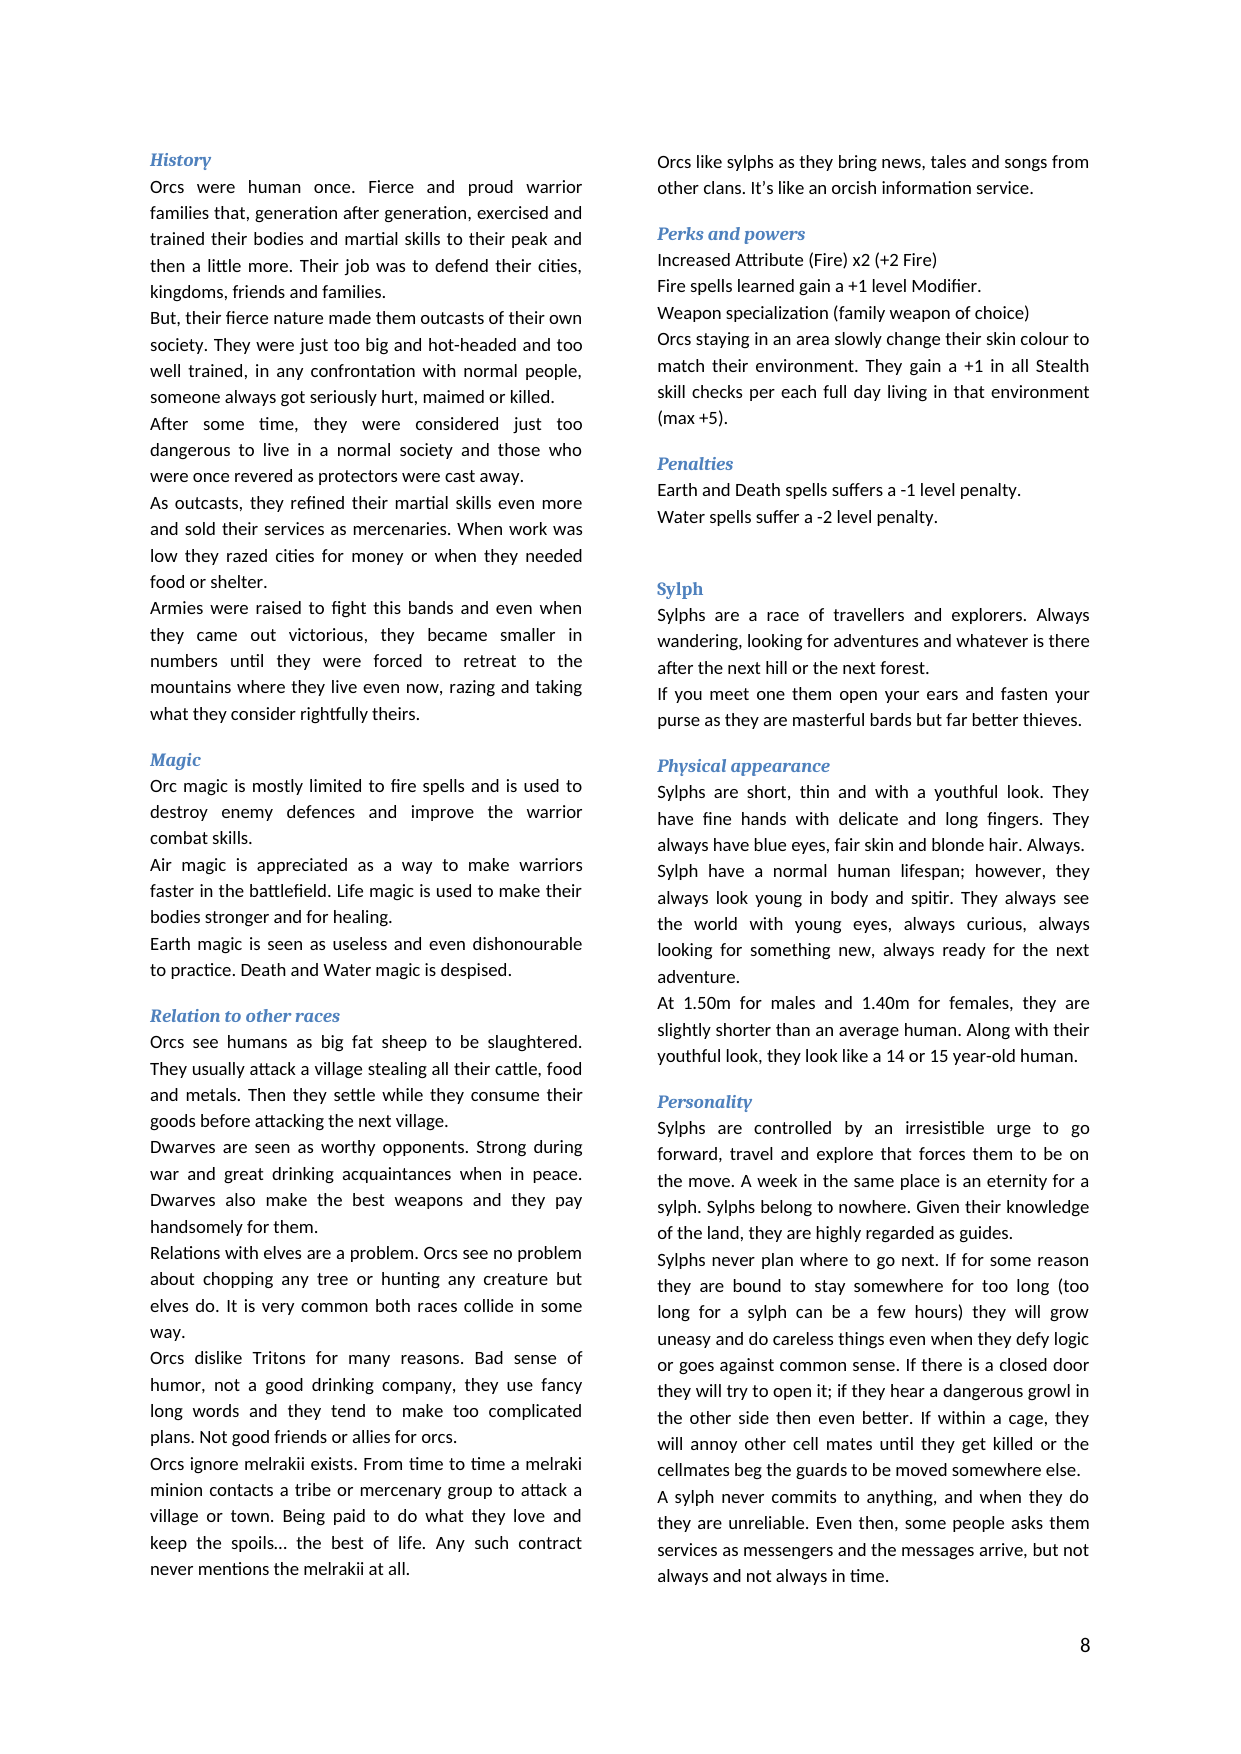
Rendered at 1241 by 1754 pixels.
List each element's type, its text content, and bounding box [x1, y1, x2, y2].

text After some time, they were considered just too dangerous to live in a normal society and those who were once revered as protectors were cast away. [150, 412, 583, 488]
text Dwarves are seen as worthy opponents. Strong during war and great drinking acquaintances when in peace. Dwarves also make the best weapons and they pay handsomely for them. [150, 1136, 583, 1238]
text Water spells suffer a -2 level penalty. [657, 505, 1090, 528]
text At 1.50m for males and 1.40m for females, they are slightly shorter than an average human. Along with their youthful look, they look like a 14 or 15 year-old human. [657, 991, 1090, 1067]
subtitle Physical appearance [657, 756, 1090, 777]
text Orcs ignore melrakii exists. From time to time a melraki minion contacts a tribe or mercenary group to attack a village or town. Being paid to do what they love and keep the spoils… the best of life. Any such contract never mentions the melrakii at all. [150, 1452, 583, 1580]
text Orc magic is mostly limited to fire spells and is used to destroy enemy defences and improve the warrior combat skills. [150, 774, 583, 849]
subtitle Magic [150, 749, 583, 771]
text Sylphs are controlled by an irresistible urge to go forward, travel and explore that forces them to be on the move. A week in the same place is an eternity for a sylph. Sylphs belong to nowhere. Given their knowledge of the land, they are highly regarded as guides. [657, 1116, 1090, 1244]
text Orcs like sylphs as they bring news, tales and songs from other clans. It’s like an orcish information service. [657, 150, 1090, 199]
text Earth and Death spells suffers a -1 level penalty. [657, 478, 1090, 501]
text Sylphs are short, thin and with a youthful look. They have fine hands with delicate and long fingers. They always have blue eyes, fair skin and blonde hair. Always. [657, 781, 1090, 856]
text Armies were raised to fight this bands and even when they came out victorious, they became smaller in numbers until they were forced to retreat to the mountains where they live even now, razing and taking what they consider rightfully theirs. [150, 596, 583, 725]
text Orcs see humans as big fat sheep to be slaughtered. They usually attack a village stealing all their cattle, food and metals. Then they settle while they consume their goods before attacking the next village. [150, 1030, 583, 1132]
subtitle History [150, 150, 583, 172]
text Earth magic is seen as useless and even dishonourable to practice. Death and Water magic is despised. [150, 932, 583, 981]
text But, their fierce nature made them outcasts of their own society. They were just too big and hot-headed and too well trained, in any confrontation with normal people, someone always got seriously hurt, maimed or killed. [150, 307, 583, 408]
subtitle Sylph [657, 578, 1090, 600]
subtitle Perks and powers [657, 223, 1090, 245]
text Fire spells learned gain a +1 level Modifier. [657, 275, 1090, 298]
text Weapon specialization (family weapon of choice) [657, 301, 1090, 324]
text Sylphs never plan where to go next. If for some reason they are bound to stay somewhere for too long (too long for a sylph can be a few hours) they will grow uneasy and do careless things even when they defy logic or goes against common sense. If there is a closed door they will try to open it; if they hear a dangerous growl in the other side then even better. If within a cage, they will annoy other cell mates until they get killed or the cellmates beg the guards to be moved somewhere else. [657, 1248, 1090, 1482]
text As outcasts, they refined their martial skills even more and sold their services as mercenaries. When work was low they razed cities for money or when they needed food or shelter. [150, 491, 583, 593]
subtitle Relation to other races [150, 1006, 583, 1027]
text Orcs were human once. Fierce and proud warrior families that, generation after generation, exercised and trained their bodies and martial skills to their peak and then a little more. Their job was to defend their cities, kingdoms, friends and families. [150, 175, 583, 303]
text Sylphs are a race of travellers and explorers. Always wandering, looking for adventures and whatever is there after the next hill or the next forest. [657, 603, 1090, 679]
text Air magic is appreciated as a way to make warriors faster in the battlefield. Life magic is used to make their bodies stronger and for healing. [150, 853, 583, 928]
text Orcs staying in an area slowly change their skin colour to match their environment. They gain a +1 in all Stealth skill checks per each full day living in that environment (max +5). [657, 327, 1090, 429]
text Increased Attribute (Fire) x2 (+2 Fire) [657, 248, 1090, 271]
text Relations with elves are a problem. Orcs see no problem about chopping any tree or hunting any creature but elves do. It is very common both races collide in some way. [150, 1241, 583, 1343]
text If you meet one them open your ears and fasten your purse as they are masterful bards but far better thieves. [657, 682, 1090, 731]
subtitle Personality [657, 1091, 1090, 1113]
subtitle Penalties [657, 454, 1090, 475]
text Orcs dislike Tritons for many reasons. Bad sense of humor, not a good drinking company, they use fancy long words and they tend to make too complicated plans. Not good friends or allies for orcs. [150, 1347, 583, 1448]
text Sylph have a normal human lifespan; however, they always look young in body and spitir. They always see the world with young eyes, always curious, always looking for something new, always ready for the next adventure. [657, 859, 1090, 988]
